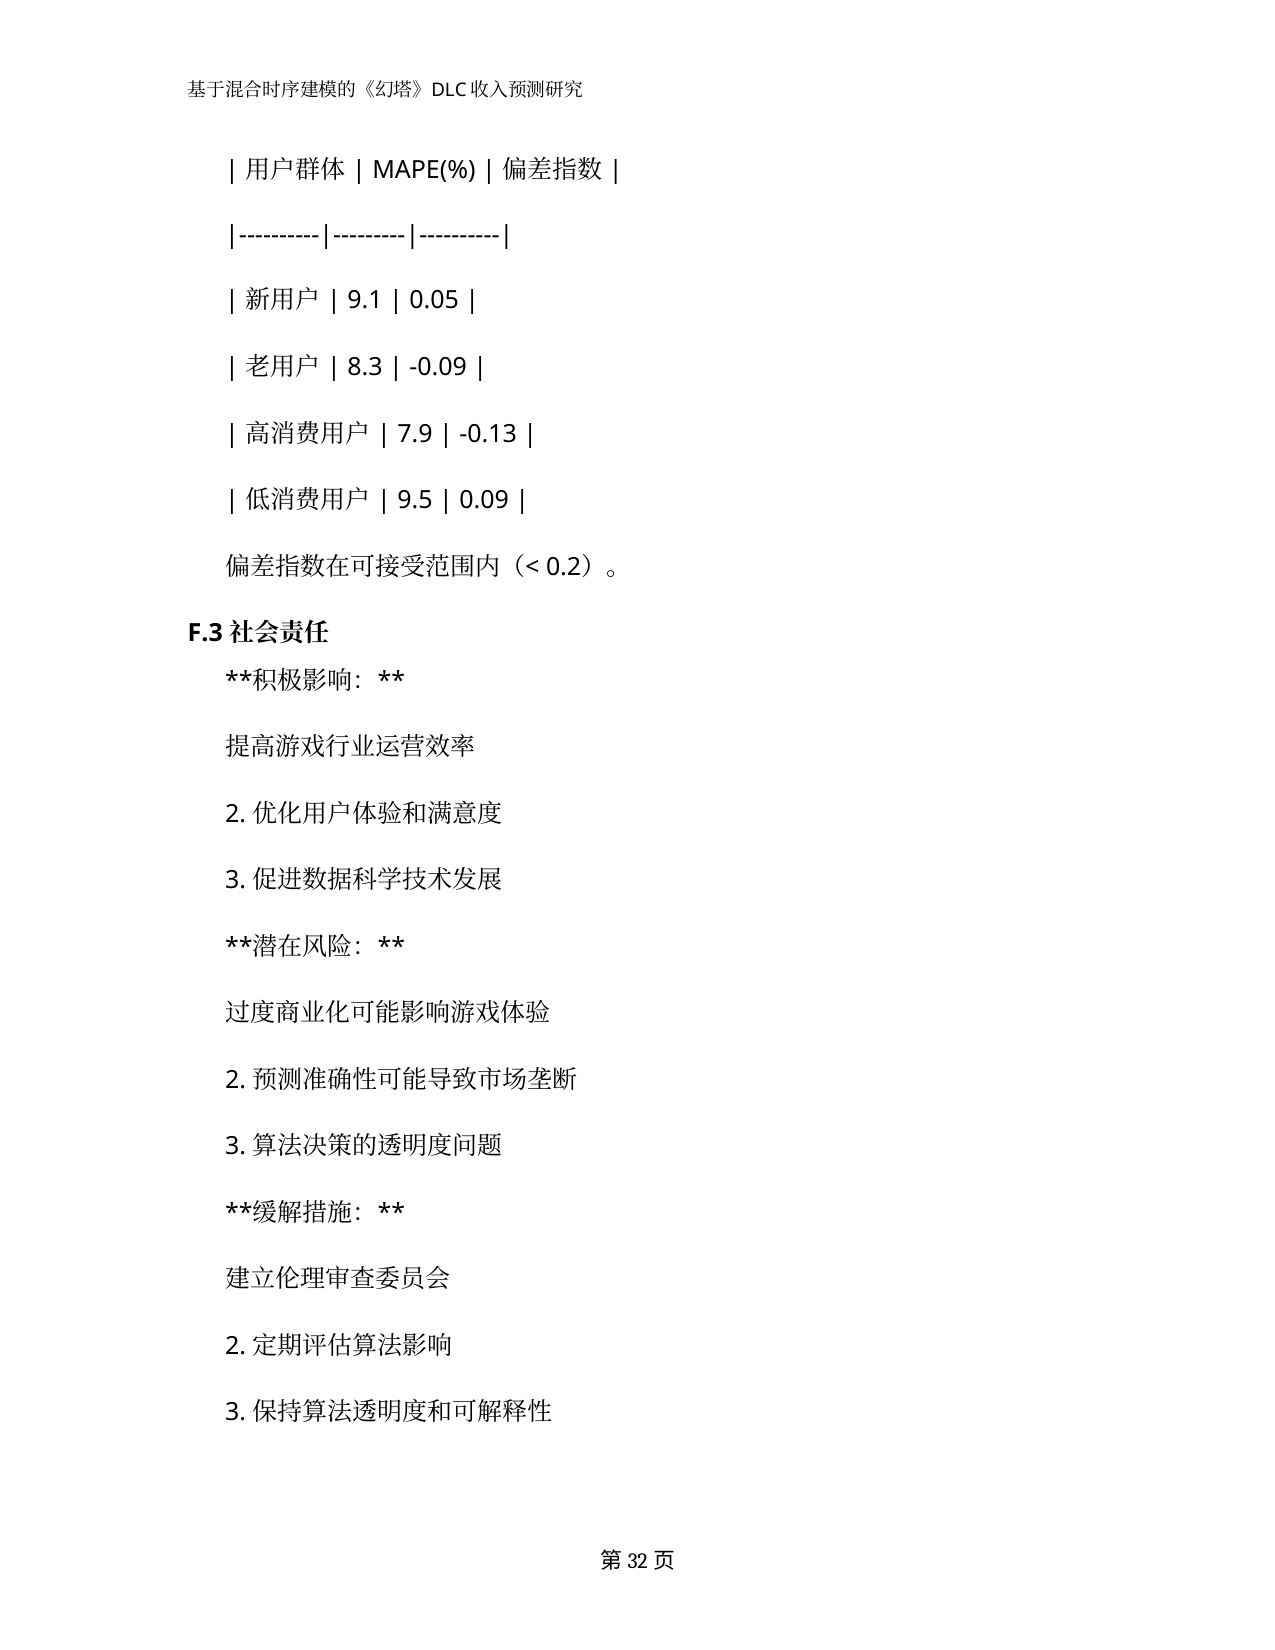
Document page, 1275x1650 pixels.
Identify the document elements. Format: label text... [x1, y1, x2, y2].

text **积极影响：** [187, 661, 1087, 697]
text | 低消费用户 | 9.5 | 0.09 | [187, 480, 1087, 516]
text **潜在风险：** [187, 927, 1087, 963]
text | 高消费用户 | 7.9 | -0.13 | [187, 413, 1087, 449]
text **缓解措施：** [187, 1193, 1087, 1229]
text | 老用户 | 8.3 | -0.09 | [187, 347, 1087, 383]
text 3. 保持算法透明度和可解释性 [187, 1392, 1087, 1428]
text 3. 算法决策的透明度问题 [187, 1126, 1087, 1162]
text 2. 优化用户体验和满意度 [187, 793, 1087, 829]
text 过度商业化可能影响游戏体验 [187, 993, 1087, 1029]
text | 新用户 | 9.1 | 0.05 | [187, 280, 1087, 316]
text 2. 定期评估算法影响 [187, 1326, 1087, 1362]
text | 用户群体 | MAPE(%) | 偏差指数 | [187, 150, 1087, 186]
text 偏差指数在可接受范围内（< 0.2）。 [187, 546, 1087, 582]
text 3. 促进数据科学技术发展 [187, 860, 1087, 896]
text 建立伦理审查委员会 [187, 1259, 1087, 1295]
text 2. 预测准确性可能导致市场垄断 [187, 1059, 1087, 1096]
text |----------|---------|----------| [187, 217, 1087, 251]
subtitle F.3 社会责任 [187, 613, 1087, 649]
text 提高游戏行业运营效率 [187, 727, 1087, 763]
